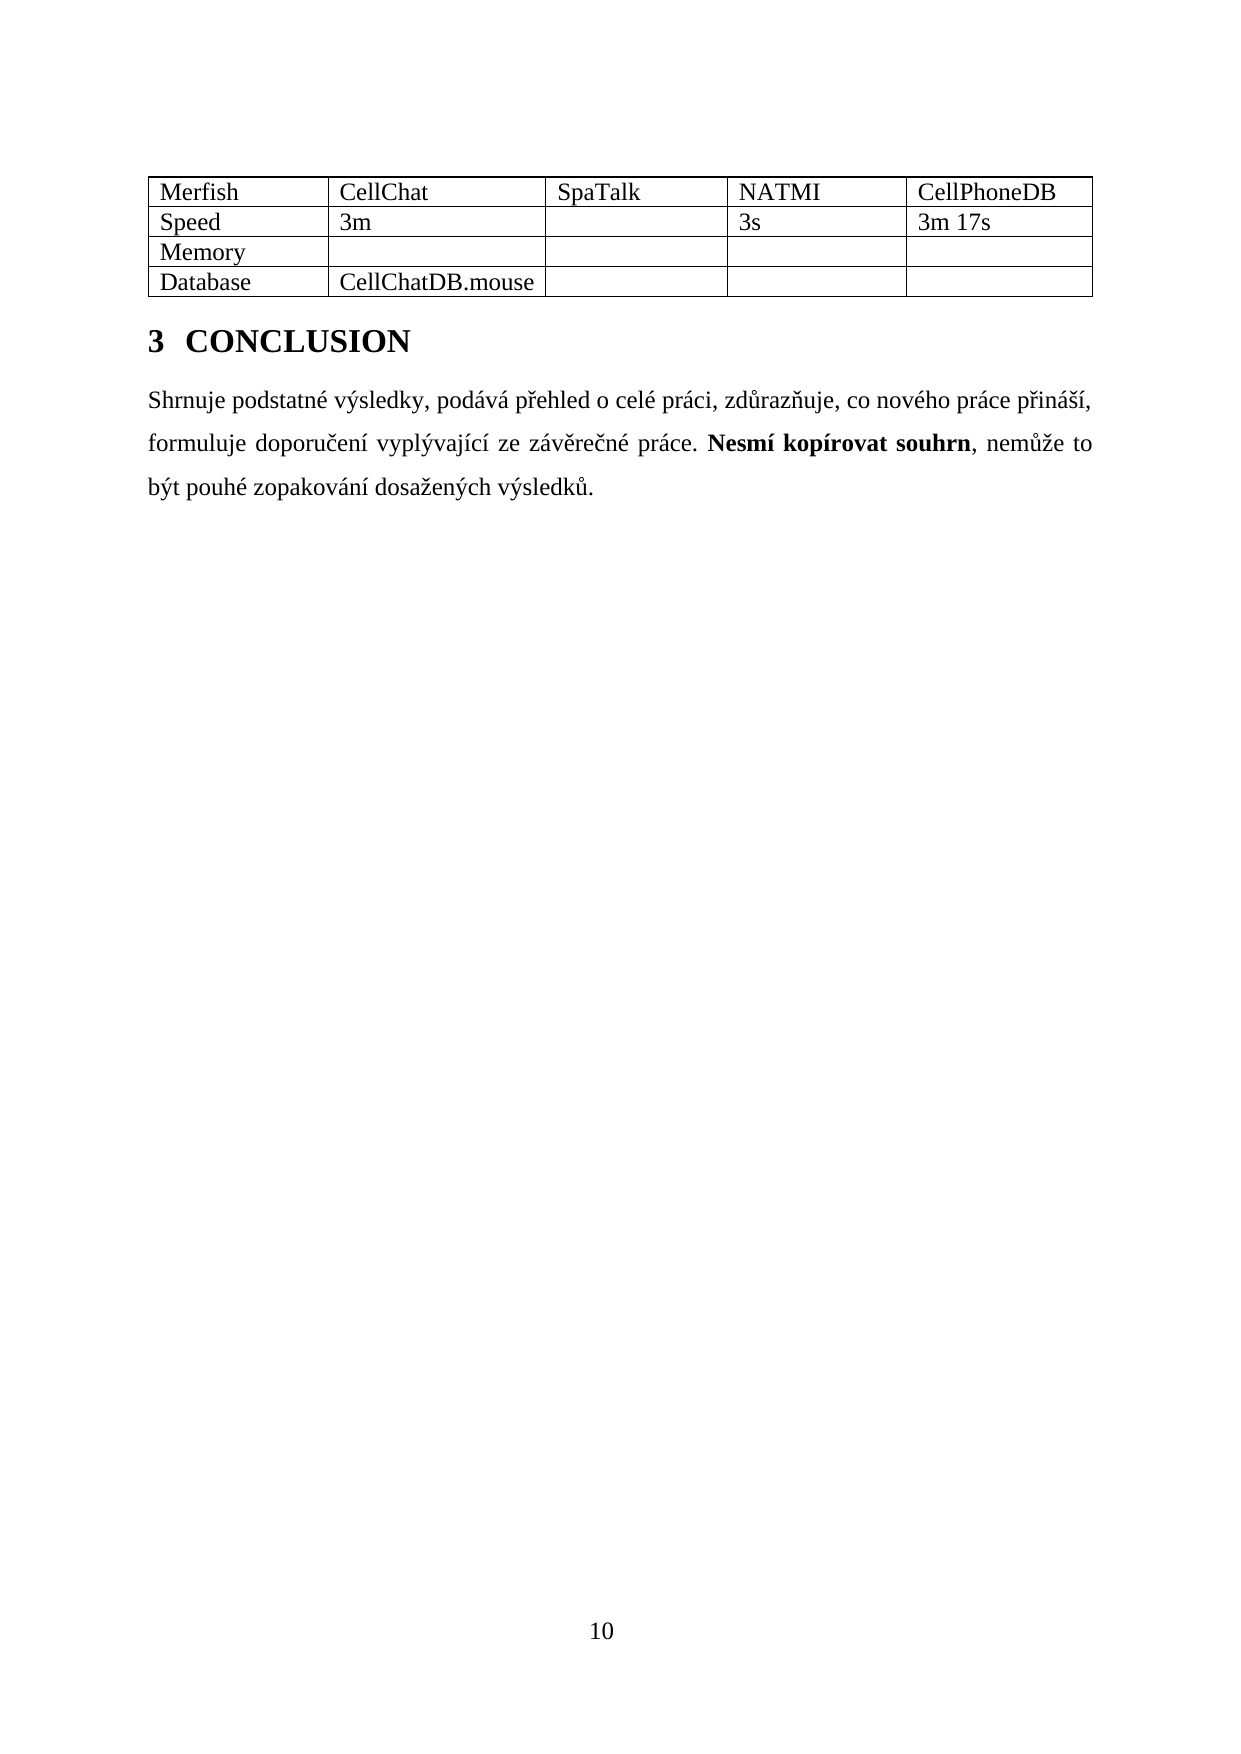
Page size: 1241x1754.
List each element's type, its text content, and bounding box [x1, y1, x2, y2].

table_cell [728, 237, 906, 266]
table_cell 3m [329, 207, 545, 236]
text Shrnuje podstatné výsledky, podává přehled o celé práci, zdůrazňuje, co nového práce přináší, formuluje doporučení vyplývající ze závěrečné práce. Nesmí kopírovat souhrn, nemůže to být pouhé zopakování dosažených výsledků. [148, 385, 1092, 500]
table_cell Speed [149, 207, 328, 236]
table_cell [728, 267, 906, 296]
table_cell [546, 267, 727, 296]
table_cell [329, 237, 545, 266]
table_header CellPhoneDB [907, 178, 1092, 206]
table_cell 3s [728, 207, 906, 236]
table_header SpaTalk [546, 178, 727, 206]
table_cell [546, 207, 727, 236]
table_header NATMI [728, 178, 906, 206]
table_header Merfish [149, 178, 328, 206]
table_cell CellChatDB.mouse [329, 267, 545, 296]
table_cell [546, 237, 727, 266]
subtitle CONCLUSION [148, 322, 1092, 360]
table_header CellChat [329, 178, 545, 206]
table_cell Memory [149, 237, 328, 266]
table_cell Database [149, 267, 328, 296]
table_cell [907, 237, 1092, 266]
table_cell [907, 267, 1092, 296]
table_cell 3m 17s [907, 207, 1092, 236]
